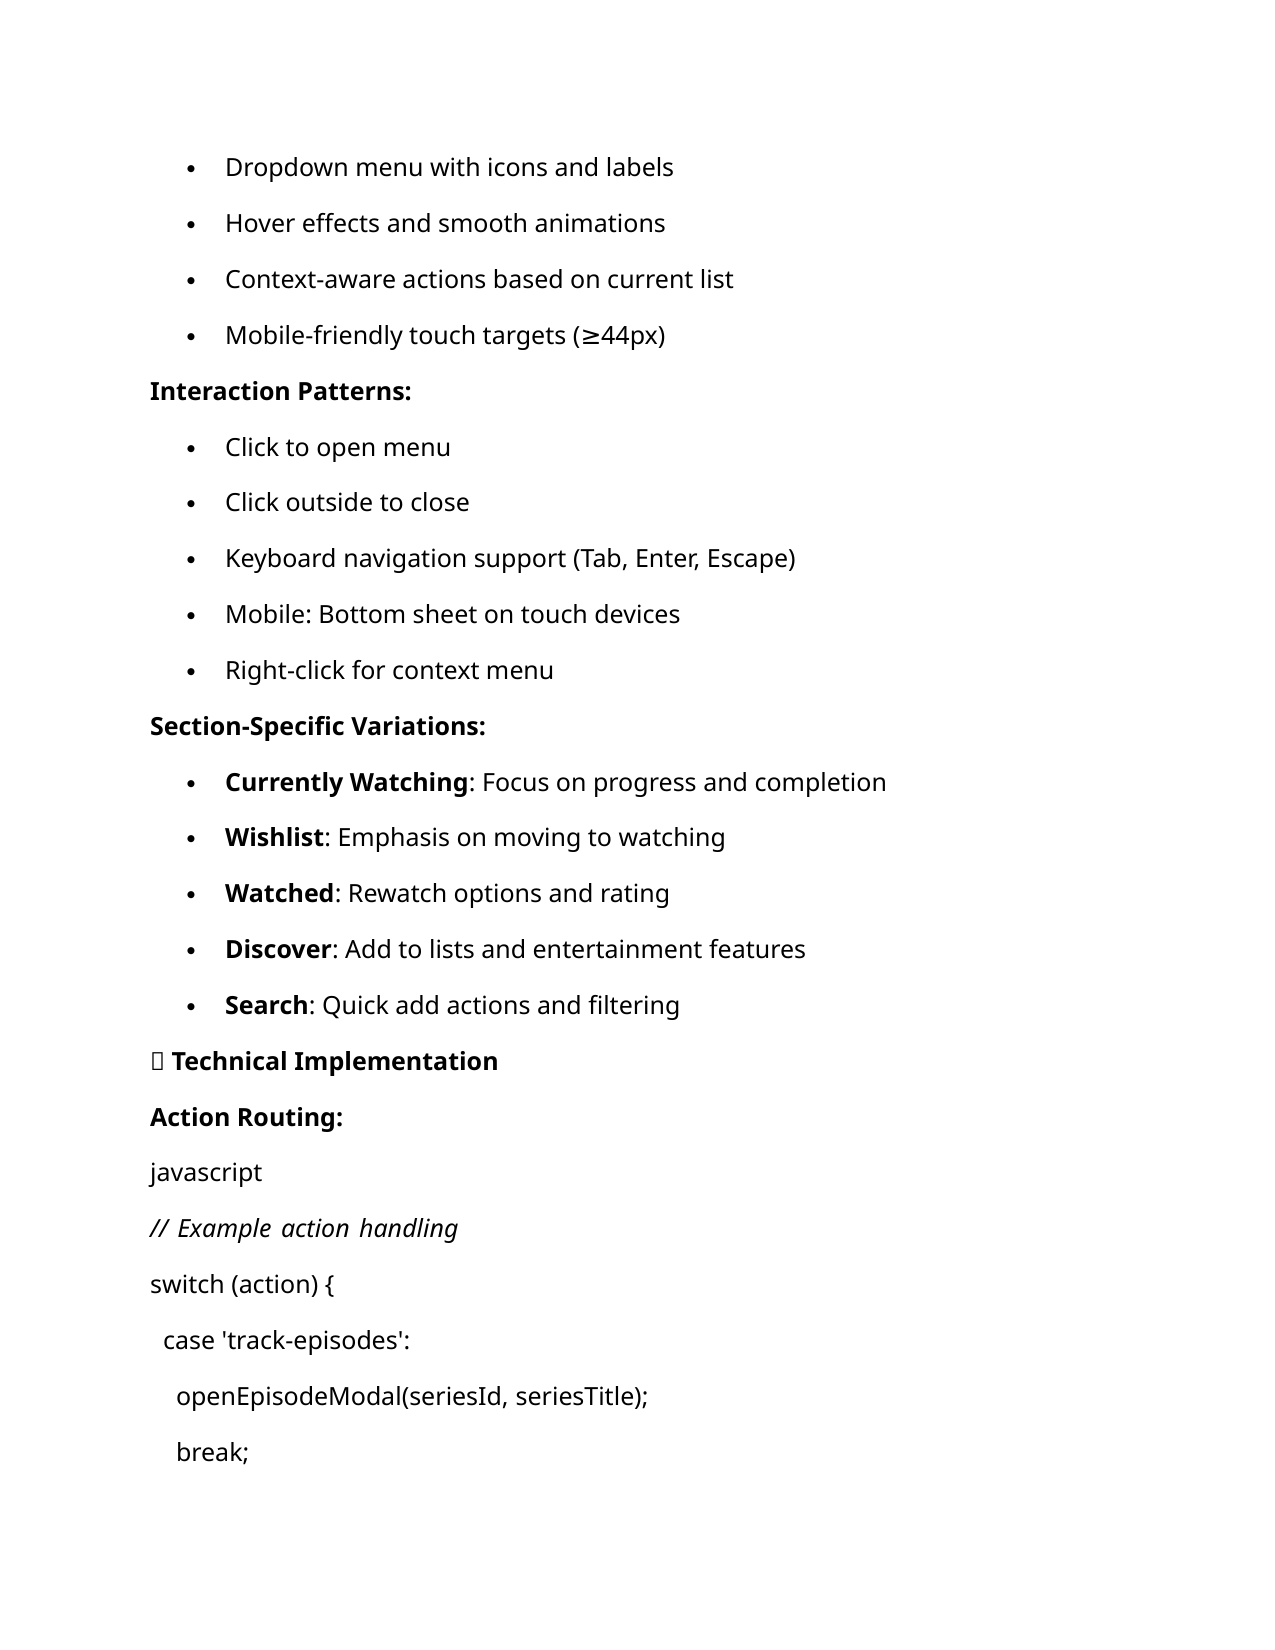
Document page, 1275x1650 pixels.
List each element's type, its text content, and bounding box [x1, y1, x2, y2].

text Section-Specific Variations: [150, 708, 1125, 742]
list Wishlist: Emphasis on moving to watching [187, 820, 1125, 854]
list Dropdown menu with icons and labels [187, 150, 1125, 184]
text switch (action) { [150, 1267, 1125, 1301]
list Click to open menu [187, 429, 1125, 463]
text javascript [150, 1155, 1125, 1189]
list Hover effects and smooth animations [187, 206, 1125, 240]
list Mobile: Bottom sheet on touch devices [187, 597, 1125, 631]
list Search: Quick add actions and filtering [187, 987, 1125, 1022]
text // Example action handling [150, 1211, 1125, 1245]
list Currently Watching: Focus on progress and completion [187, 764, 1125, 798]
text openEpisodeModal(seriesId, seriesTitle); [150, 1378, 1125, 1412]
text case 'track-episodes': [150, 1322, 1125, 1357]
list Mobile-friendly touch targets (≥44px) [187, 317, 1125, 352]
text Interaction Patterns: [150, 373, 1125, 407]
list Right-click for context menu [187, 652, 1125, 687]
list Keyboard navigation support (Tab, Enter, Escape) [187, 541, 1125, 575]
text Action Routing: [150, 1099, 1125, 1133]
list Discover: Add to lists and entertainment features [187, 932, 1125, 966]
list Context-aware actions based on current list [187, 262, 1125, 296]
list Watched: Rewatch options and rating [187, 876, 1125, 910]
list Click outside to close [187, 485, 1125, 519]
text break; [150, 1434, 1125, 1468]
text 🔧 Technical Implementation [150, 1043, 1125, 1077]
